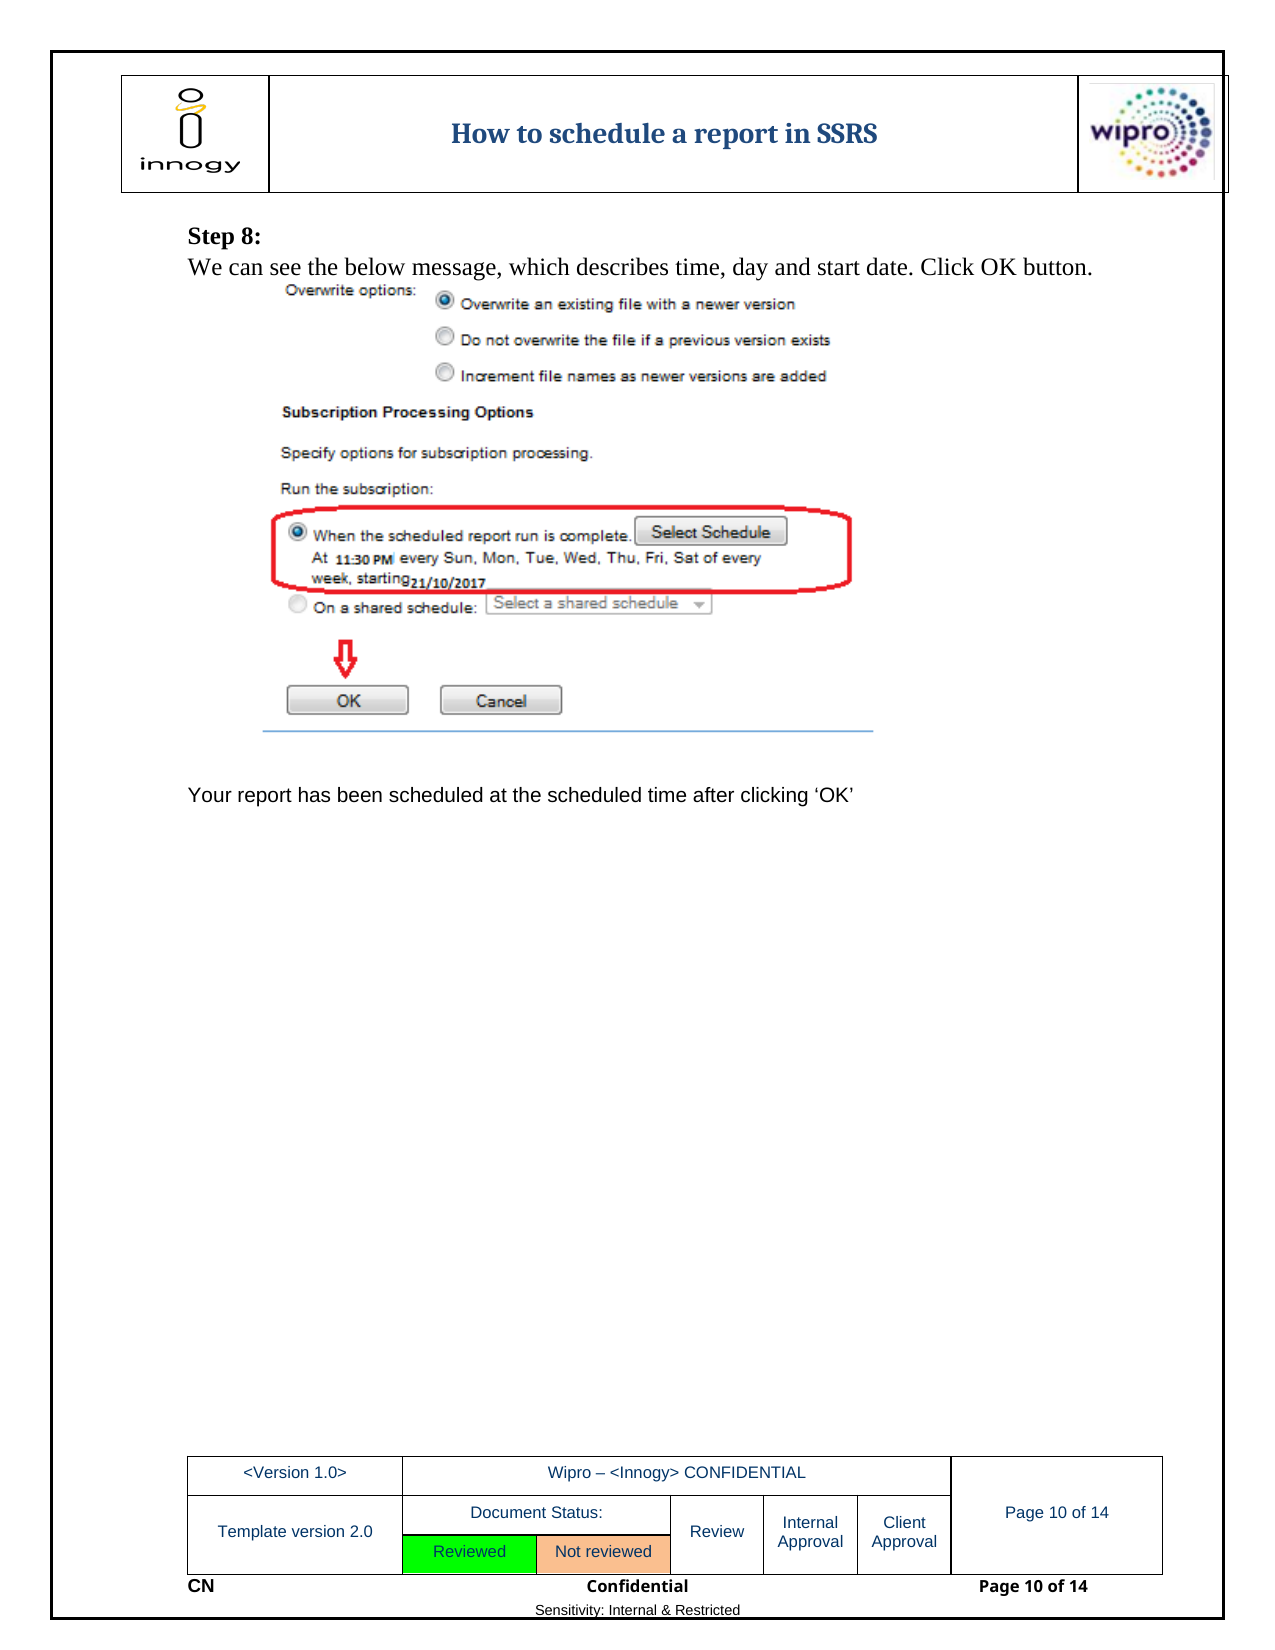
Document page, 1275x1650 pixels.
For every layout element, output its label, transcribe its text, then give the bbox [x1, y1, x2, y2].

picture [1089, 82, 1216, 180]
text We can see the below message, which describes time, day and start date. Click OK button. [187, 252, 1162, 281]
picture [262, 283, 874, 737]
picture [140, 88, 240, 173]
text Step 8: [187, 221, 1162, 250]
text Your report has been scheduled at the scheduled time after clicking ‘OK’ [187, 783, 1162, 807]
